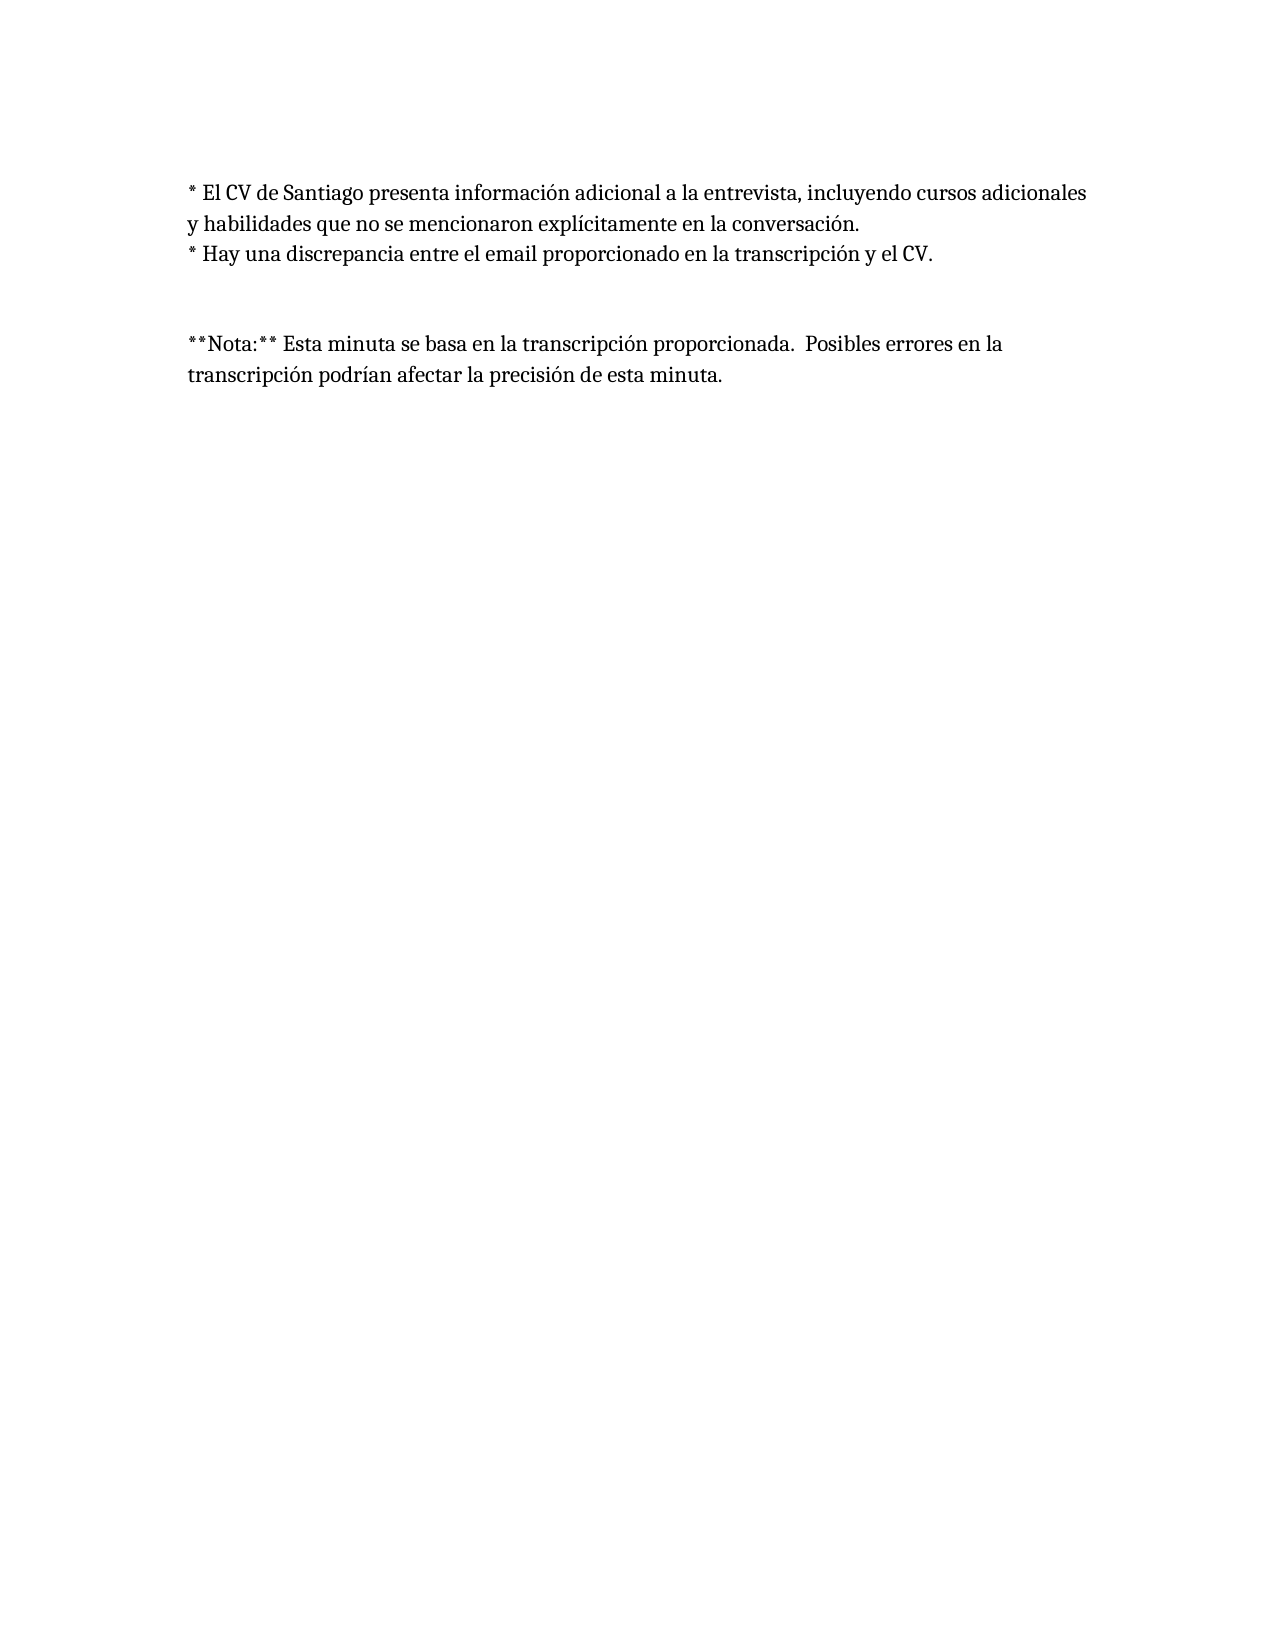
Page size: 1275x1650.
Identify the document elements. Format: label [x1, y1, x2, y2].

text [187, 150, 1087, 388]
